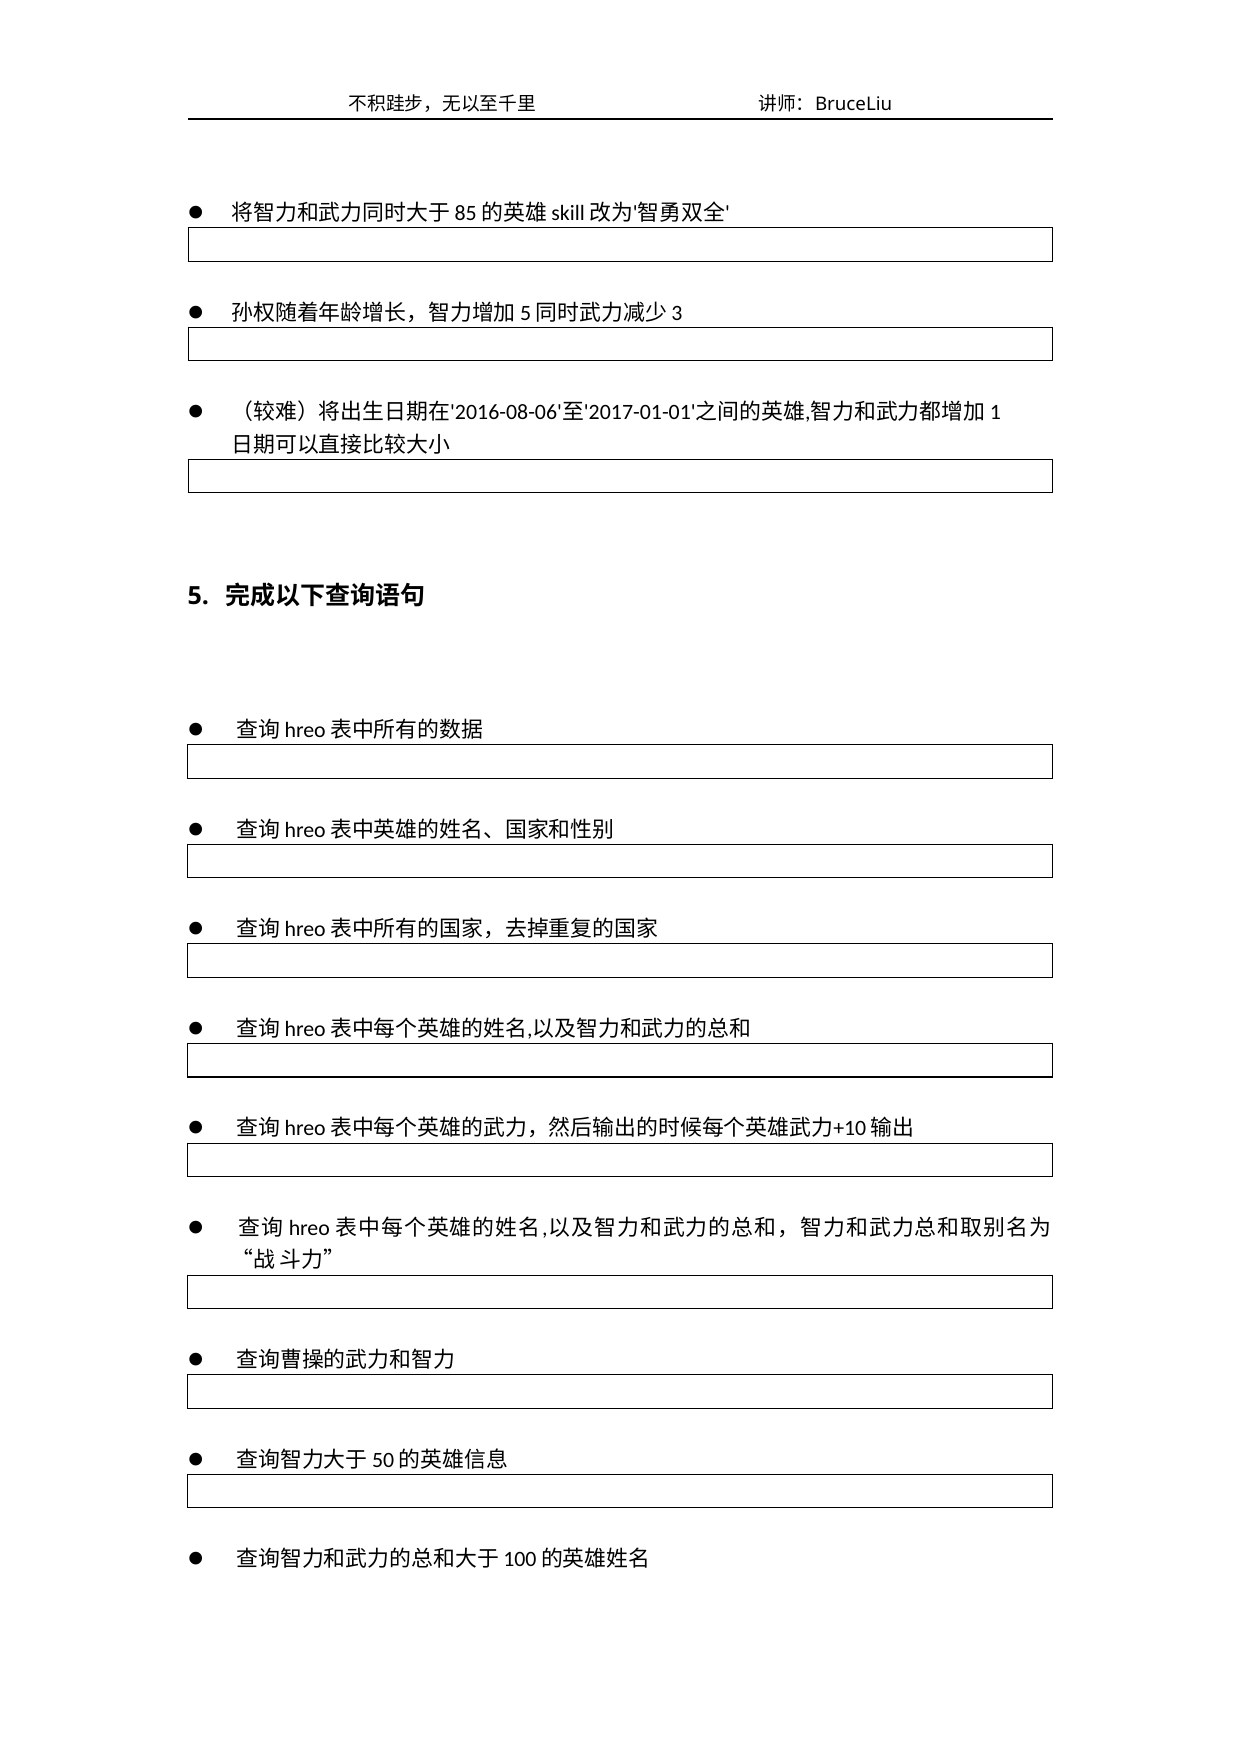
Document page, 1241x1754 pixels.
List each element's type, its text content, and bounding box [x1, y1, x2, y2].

list 查询hreo表中每个英雄的姓名,以及智力和武力的总和 [187, 1010, 1053, 1043]
table_header [189, 328, 1052, 360]
list 查询智力和武力的总和大于100的英雄姓名 [187, 1541, 1053, 1573]
table_header [188, 1375, 1052, 1408]
table_header [188, 745, 1052, 778]
list 查询hreo表中所有的数据 [187, 712, 1053, 744]
list 查询智力大于50的英雄信息 [187, 1441, 1053, 1474]
table_header [188, 1044, 1052, 1076]
list 将智力和武力同时大于85的英雄skill改为'智勇双全' [187, 194, 1053, 227]
table_header [188, 1276, 1052, 1308]
subtitle 完成以下查询语句 [187, 561, 1053, 626]
list 查询hreo表中所有的国家，去掉重复的国家 [187, 911, 1053, 943]
list 孙权随着年龄增长，智力增加5同时武力减少3 [187, 294, 1053, 327]
table_header [189, 228, 1052, 261]
table_header [188, 944, 1052, 977]
table_header [188, 1475, 1052, 1507]
table_header [188, 845, 1052, 877]
list （较难）将出生日期在'2016-08-06'至'2017-01-01'之间的英雄,智力和武力都增加1 [187, 394, 1053, 426]
list 查询hreo表中每个英雄的姓名,以及智力和武力的总和，智力和武力总和取别名为“战 斗力” [187, 1209, 1053, 1274]
list 查询曹操的武力和智力 [187, 1342, 1053, 1374]
text 日期可以直接比较大小 [187, 426, 1053, 459]
table_header [189, 460, 1052, 492]
list 查询hreo表中英雄的姓名、国家和性别 [187, 811, 1053, 844]
table_header [188, 1144, 1052, 1176]
list 查询hreo表中每个英雄的武力，然后输出的时候每个英雄武力+10输出 [187, 1110, 1053, 1142]
